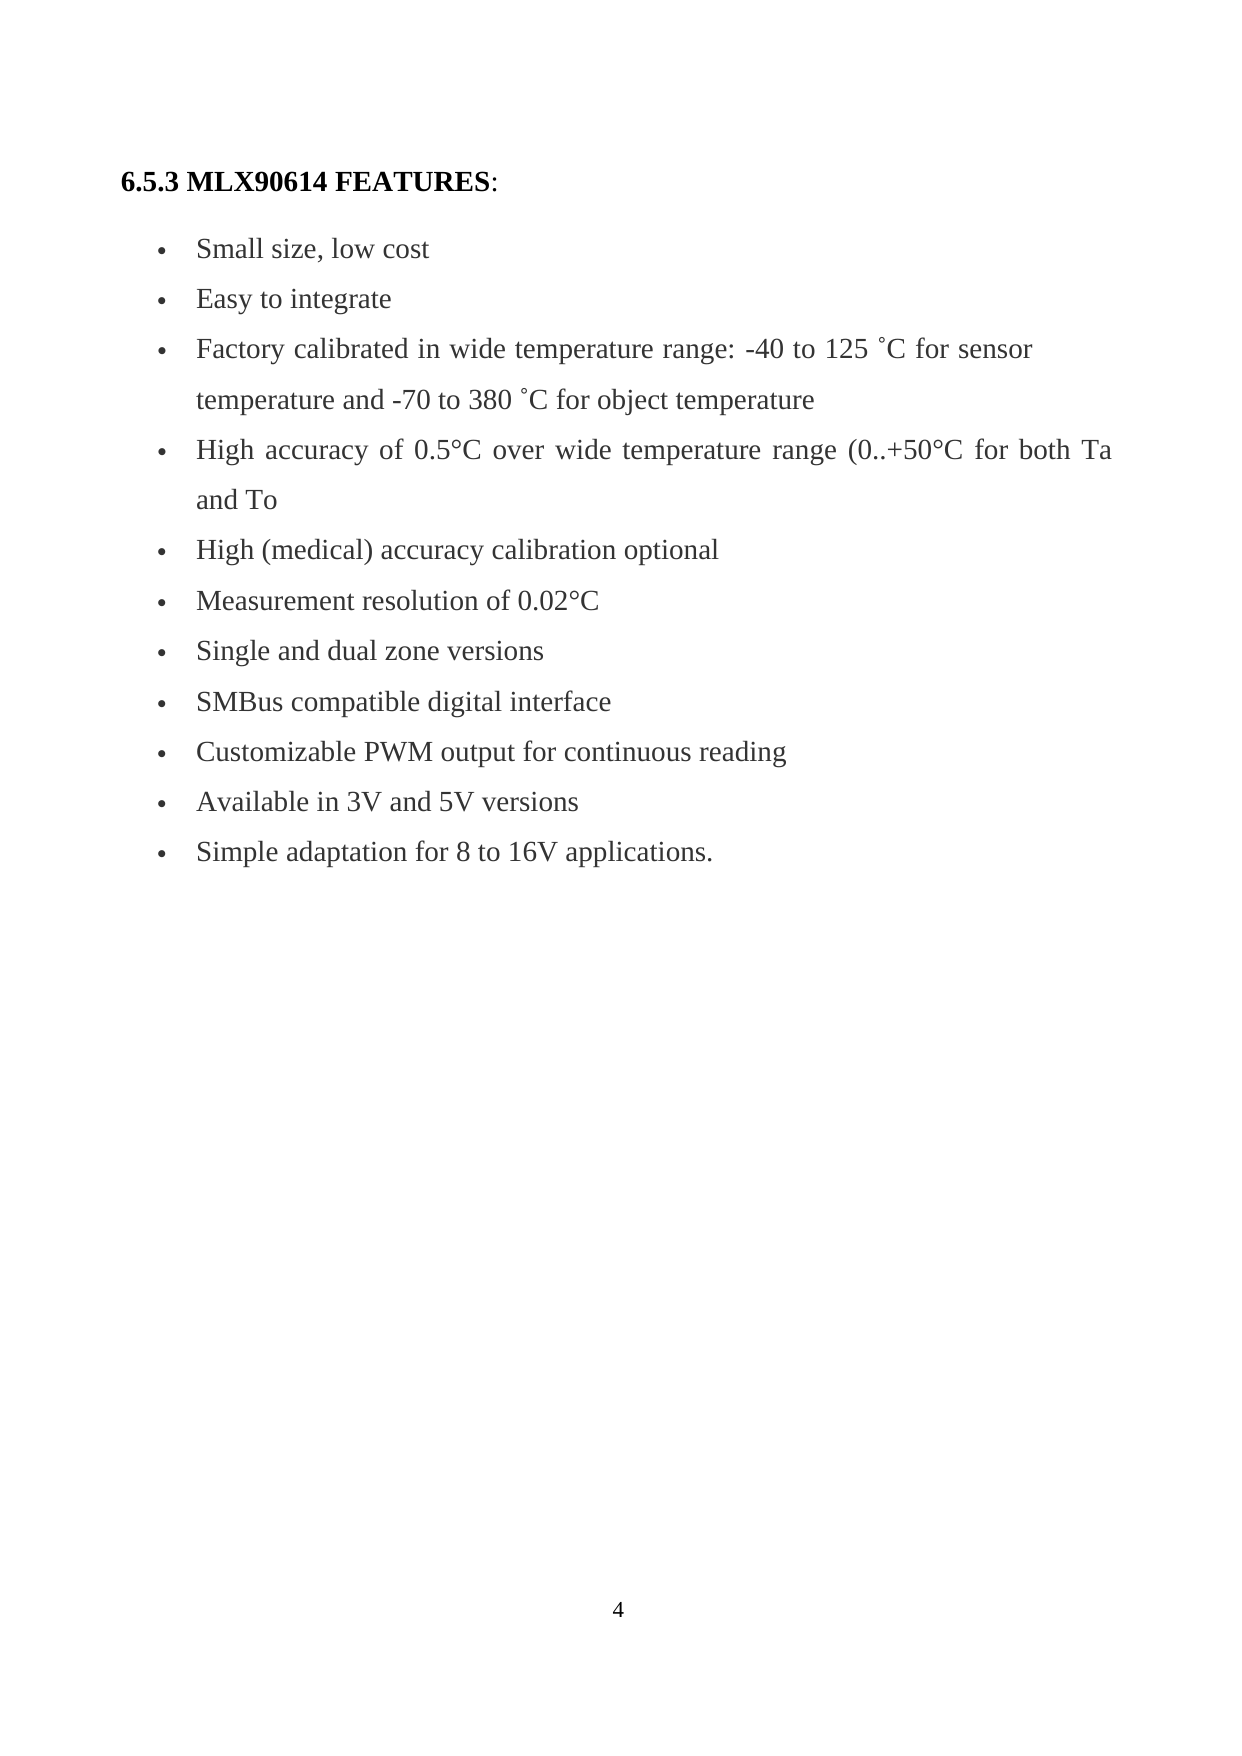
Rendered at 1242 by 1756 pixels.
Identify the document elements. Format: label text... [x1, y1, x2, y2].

list Easy to integrate [158, 281, 1192, 315]
list SMBus compatible digital interface [158, 684, 1192, 717]
list Measurement resolution of 0.02°C [158, 583, 1192, 617]
list Simple adaptation for 8 to 16V applications. [158, 834, 1192, 868]
list Customizable PWM output for continuous reading [158, 734, 1192, 768]
list High accuracy of 0.5°C over wide temperature range (0..+50°C for both Ta and To [158, 432, 1116, 516]
subtitle MLX90614 FEATURES: [121, 164, 1192, 197]
list Factory calibrated in wide temperature range: -40 to 125 ˚C for sensor temperature and -70 to 380 ˚C for object temperature [158, 331, 1117, 415]
list Available in 3V and 5V versions [158, 784, 1192, 818]
list Single and dual zone versions [158, 633, 1192, 667]
list High (medical) accuracy calibration optional [158, 533, 1192, 566]
list Small size, low cost [158, 231, 1192, 264]
